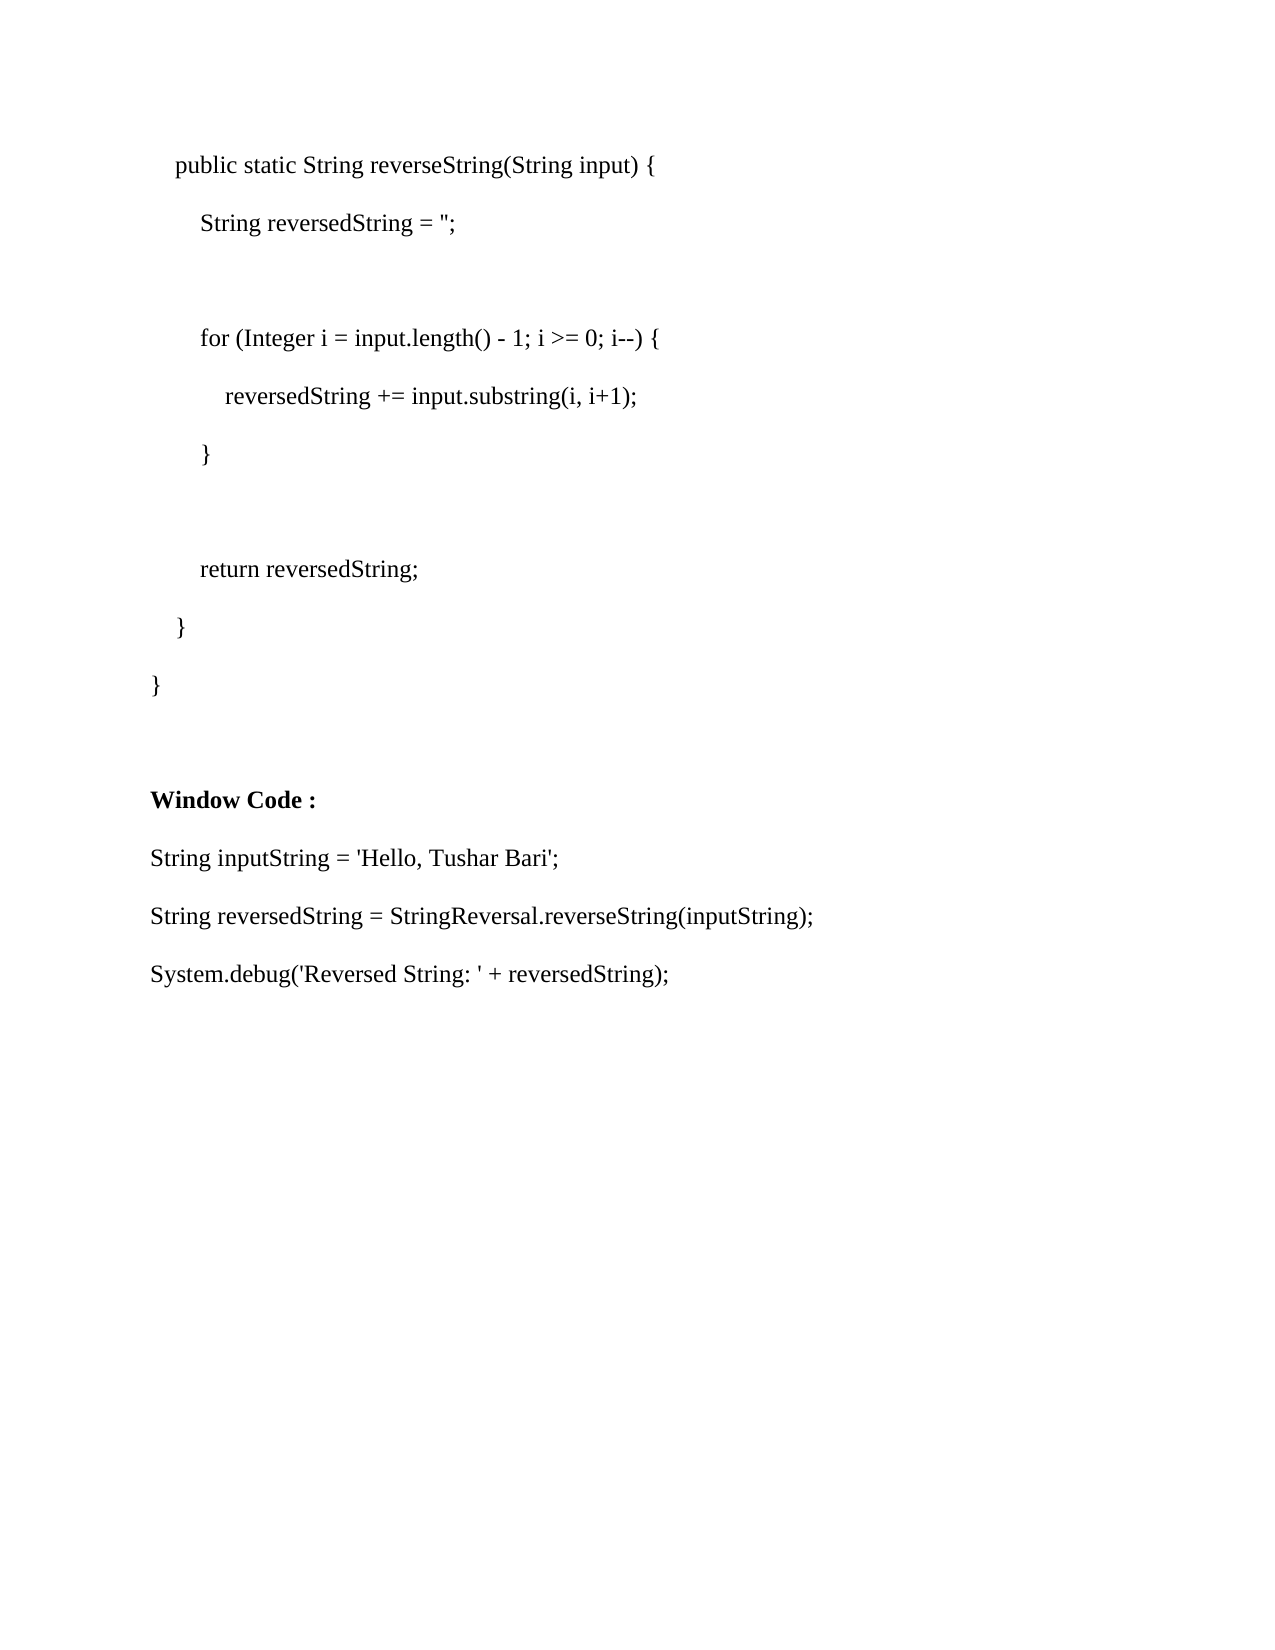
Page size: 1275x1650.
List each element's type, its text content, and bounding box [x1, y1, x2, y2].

text Window Code : [150, 786, 1125, 814]
text reversedString += input.substring(i, i+1); [150, 381, 1125, 410]
text String inputString = 'Hello, Tushar Bari'; [150, 843, 1125, 872]
text } [150, 439, 1125, 468]
text } [150, 670, 1125, 698]
text String reversedString = StringReversal.reverseString(inputString); [150, 901, 1125, 930]
text System.debug('Reversed String: ' + reversedString); [150, 959, 1125, 988]
text String reversedString = ''; [150, 208, 1125, 237]
text public static String reverseString(String input) { [150, 150, 1125, 179]
text for (Integer i = input.length() - 1; i >= 0; i--) { [150, 323, 1125, 352]
text } [150, 612, 1125, 641]
text return reversedString; [150, 554, 1125, 583]
